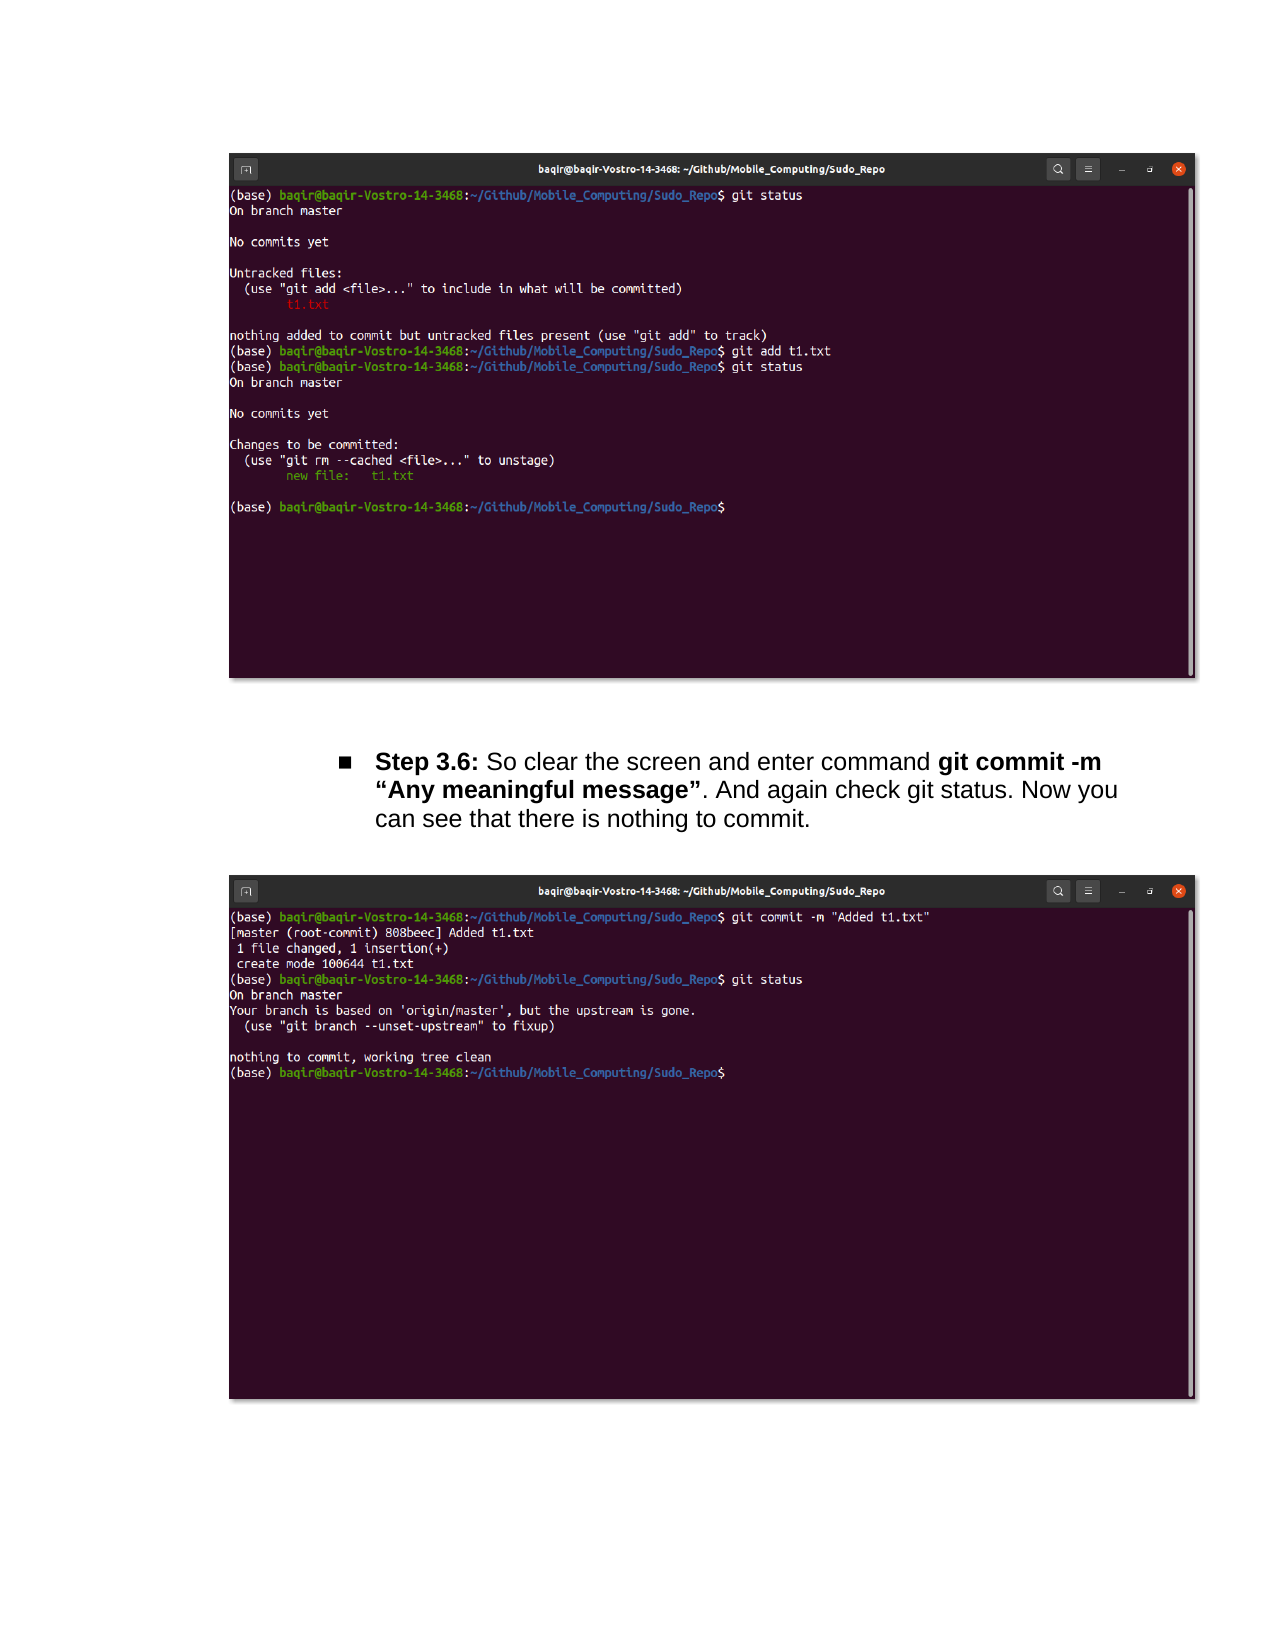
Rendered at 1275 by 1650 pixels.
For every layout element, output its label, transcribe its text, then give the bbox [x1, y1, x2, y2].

subtitle Step 3.6: So clear the screen and enter command git commit -m “Any meaningful message”. And again check git status. Now you can see that there is nothing to commit. [337, 747, 1125, 833]
picture [225, 150, 1200, 684]
picture [225, 871, 1200, 1405]
